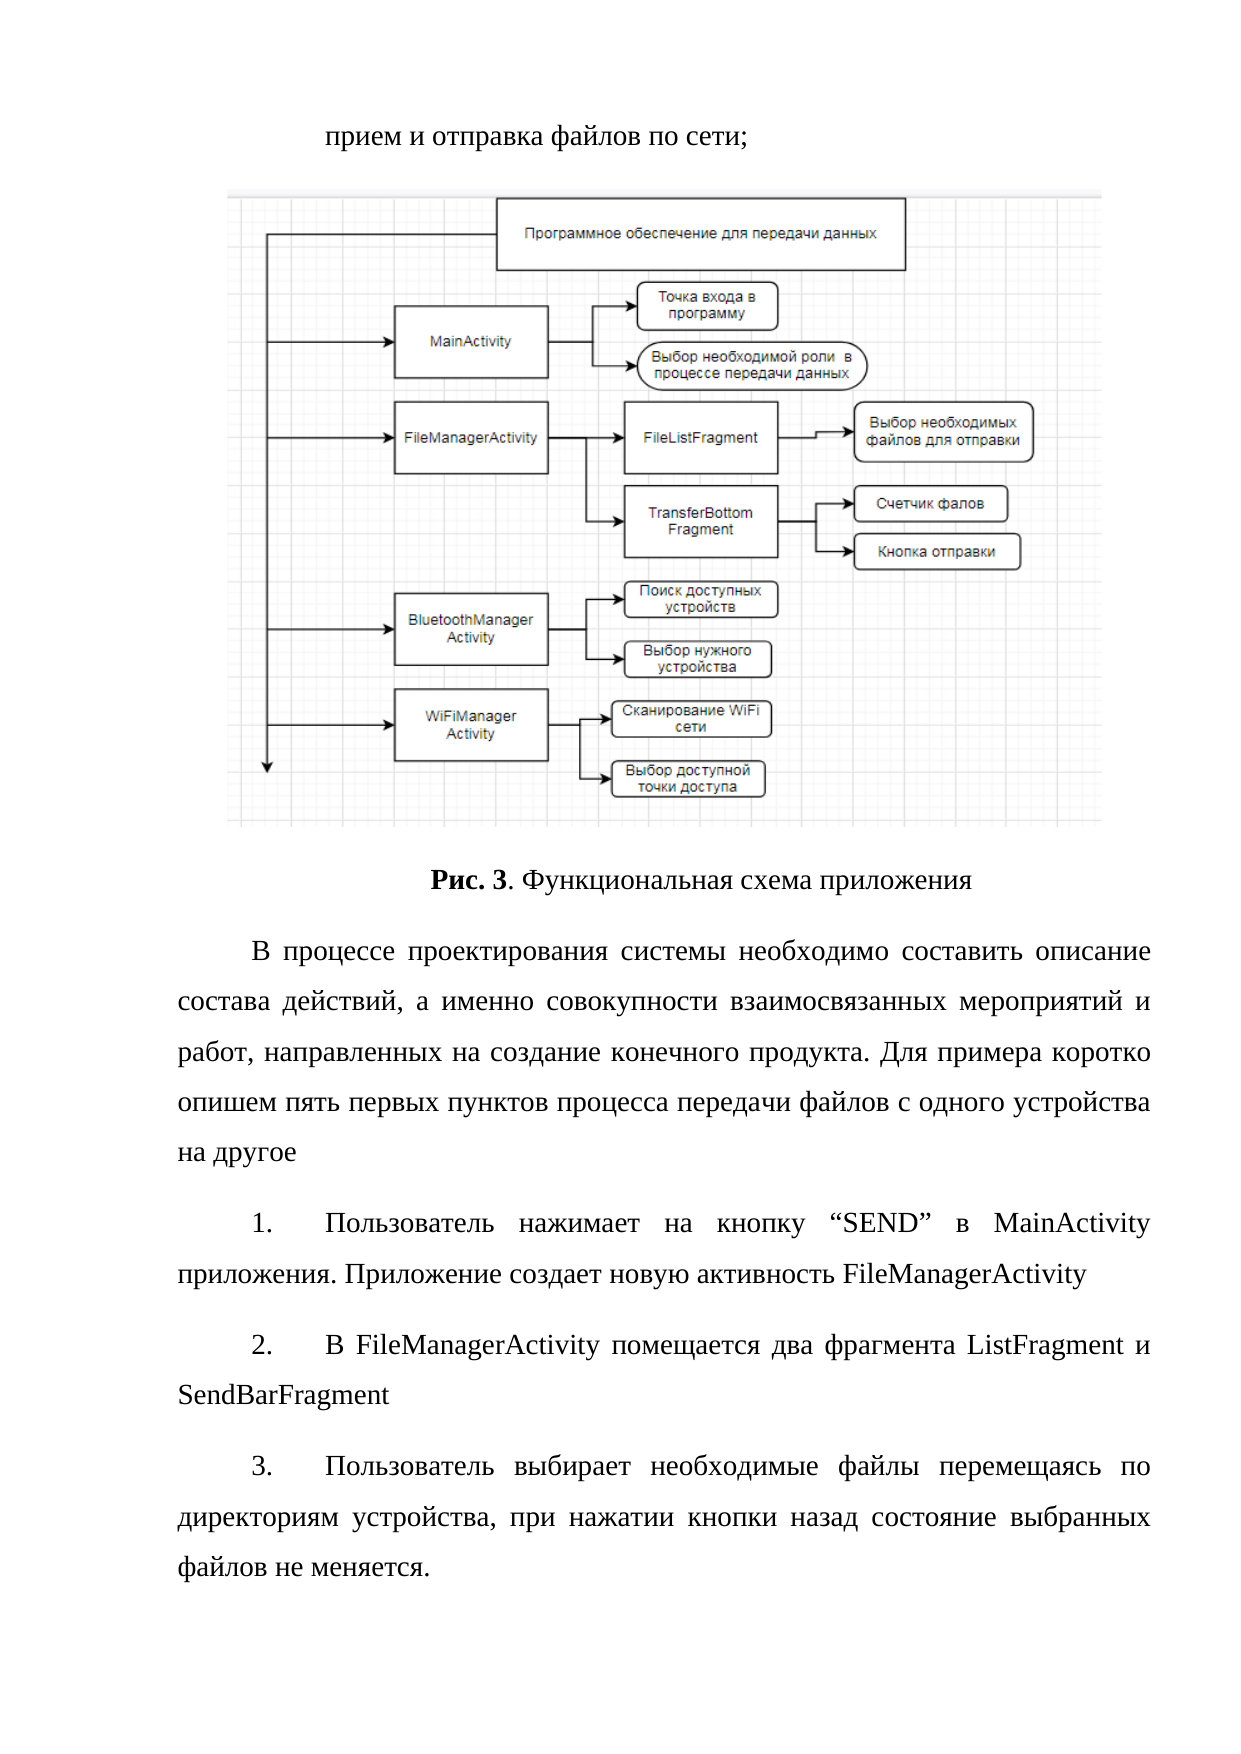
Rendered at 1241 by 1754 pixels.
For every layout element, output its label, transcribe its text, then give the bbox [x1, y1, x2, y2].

text 1. Пользователь нажимает на кнопку “SEND” в MainActivity приложения. Приложение создает новую активность FileManagerActivity [177, 1205, 1152, 1289]
text 2. В FileManagerActivity помещается два фрагмента ListFragment и SendBarFragment [177, 1327, 1152, 1411]
text 3. Пользователь выбирает необходимые файлы перемещаясь по директориям устройства, при нажатии кнопки назад состояние выбранных файлов не меняется. [177, 1448, 1152, 1582]
text прием и отправка файлов по сети; [177, 118, 1152, 152]
picture [227, 189, 1102, 827]
text Рис. 3. Функциональная схема приложения [177, 862, 1152, 895]
text В процессе проектирования системы необходимо составить описание состава действий, а именно совокупности взаимосвязанных мероприятий и работ, направленных на создание конечного продукта. Для примера коротко опишем пять первых пунктов процесса передачи файлов с одного устройства на другое [177, 933, 1152, 1168]
